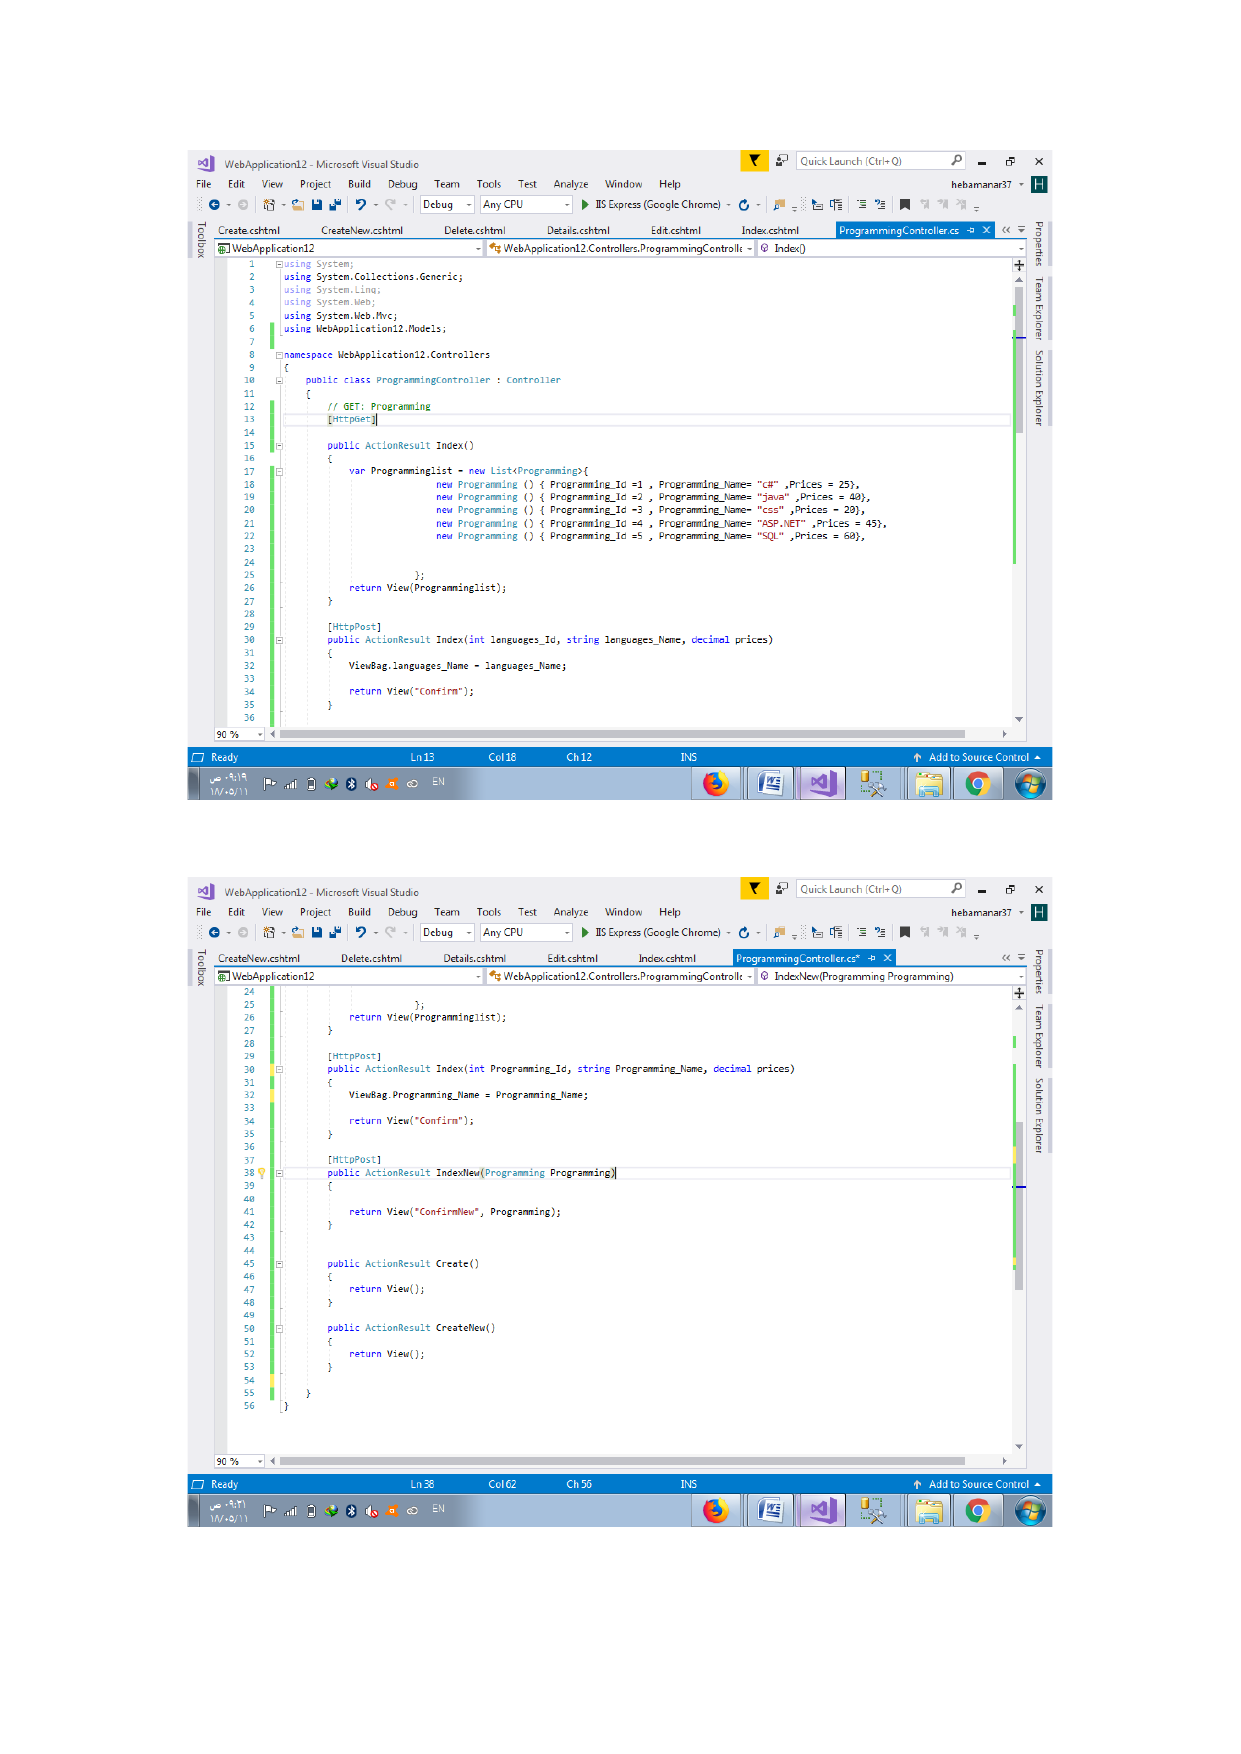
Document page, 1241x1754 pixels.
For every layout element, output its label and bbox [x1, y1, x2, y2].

picture [187, 877, 1053, 1527]
picture [187, 150, 1053, 800]
